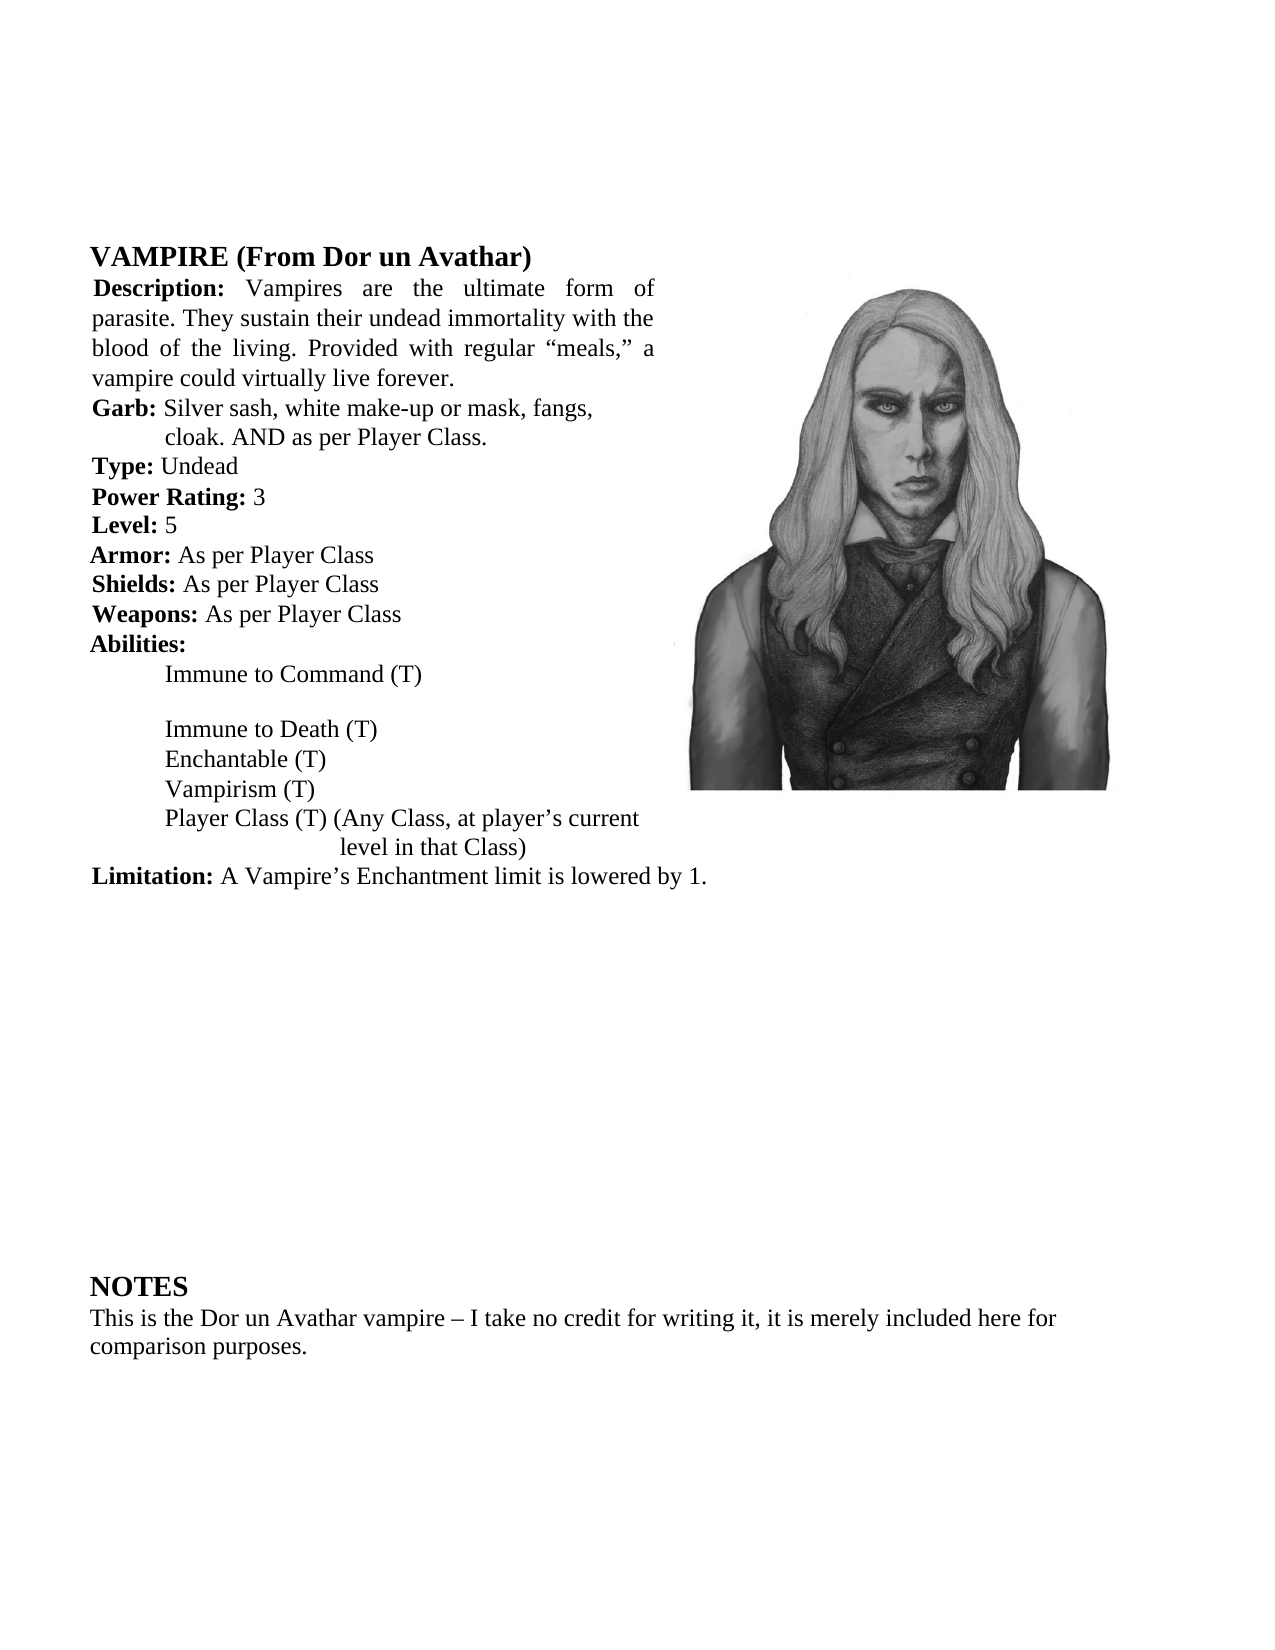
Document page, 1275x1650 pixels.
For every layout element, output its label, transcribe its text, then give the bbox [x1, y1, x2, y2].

text NOTES [89, 1269, 1125, 1303]
text Weapons: As per Player Class [92, 599, 1125, 628]
text This is the Dor un Avathar vampire – I take no credit for writing it, it is merely included here for comparison purposes. [89, 1303, 1125, 1360]
text Player Class (T) (Any Class, at player’s current [92, 803, 1125, 832]
text Type: Undead [92, 451, 1125, 479]
text Vampirism (T) [92, 774, 1125, 802]
text Abilities: [89, 629, 1125, 658]
text Power Rating: 3 [92, 482, 1125, 510]
text Garb: Silver sash, white make-up or mask, fangs, [92, 393, 1125, 422]
text Level: 5 [92, 510, 1125, 539]
text Immune to Command (T) [92, 659, 1125, 688]
text Shields: As per Player Class [92, 569, 1125, 598]
text Enchantable (T) [92, 744, 1125, 773]
text Armor: As per Player Class [89, 540, 1125, 568]
text level in that Class) [242, 832, 1125, 861]
text Immune to Death (T) [92, 714, 1125, 743]
text VAMPIRE (From Dor un Avathar) [89, 239, 1125, 273]
text cloak. AND as per Player Class. [92, 422, 1125, 450]
text Limitation: A Vampire’s Enchantment limit is lowered by 1. [92, 861, 1125, 890]
picture [669, 266, 1130, 799]
text Description: Vampires are the ultimate form of parasite. They sustain their undead immortality with the blood of the living. Provided with regular “meals,” a vampire could virtually live forever. [92, 273, 654, 392]
